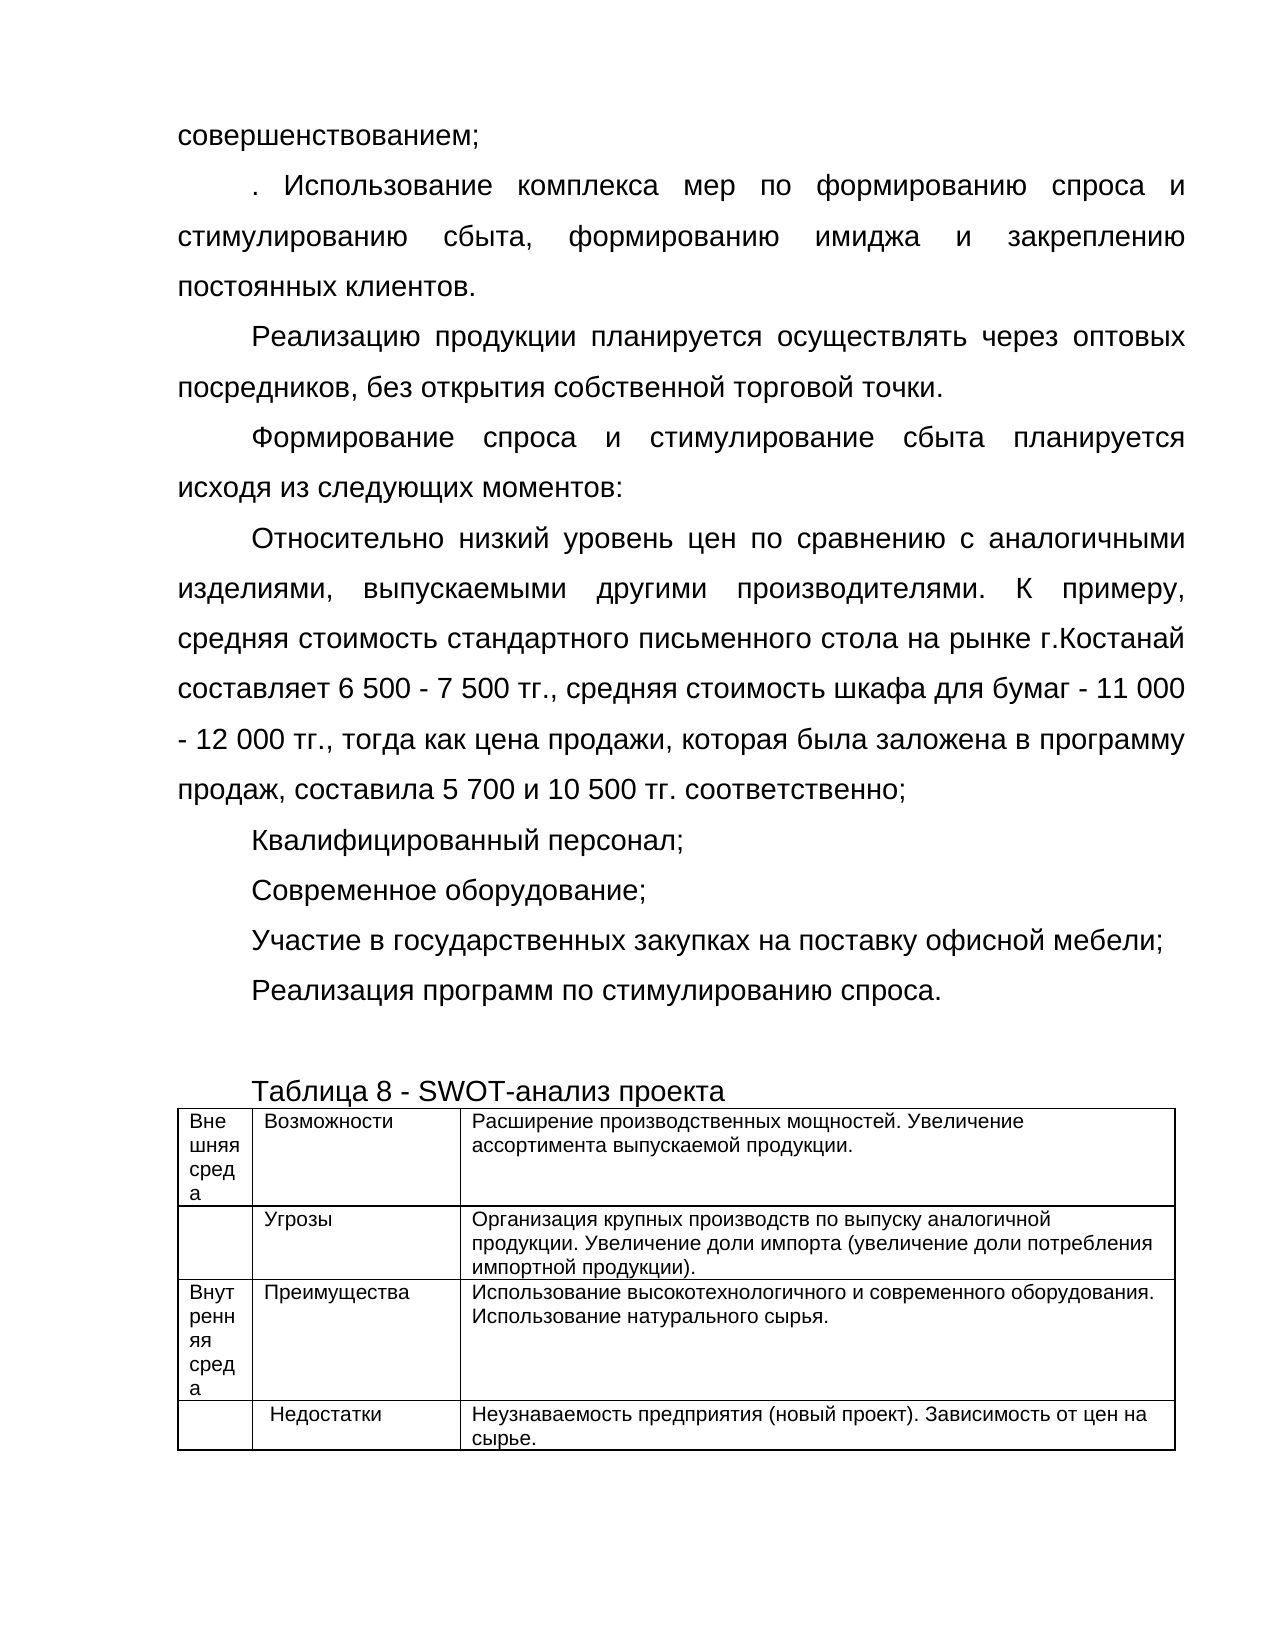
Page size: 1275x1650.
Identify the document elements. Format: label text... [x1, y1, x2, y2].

text Квалифицированный персонал; [177, 822, 1186, 856]
text Относительно низкий уровень цен по сравнению с аналогичными изделиями, выпускаемыми другими производителями. К примеру, средняя стоимость стандартного письменного стола на рынке г.Костанай составляет 6 500 - 7 500 тг., средняя стоимость шкафа для бумаг - 11 000 - 12 000 тг., тогда как цена продажи, которая была заложена в программу продаж, составила 5 700 и 10 500 тг. соответственно; [177, 521, 1186, 806]
text Реализацию продукции планируется осуществлять через оптовых посредников, без открытия собственной торговой точки. [177, 319, 1186, 403]
text . Использование комплекса мер по формированию спроса и стимулированию сбыта, формированию имиджа и закреплению постоянных клиентов. [177, 168, 1186, 303]
table_header Возможности [253, 1109, 460, 1205]
table_cell Преимущества [253, 1280, 460, 1400]
table_cell [179, 1207, 252, 1278]
table_cell Неузнаваемость предприятия (новый проект). Зависимость от цен на сырье. [461, 1401, 1174, 1449]
text Формирование спроса и стимулирование сбыта планируется исходя из следующих моментов: [177, 420, 1186, 504]
table_cell [179, 1401, 252, 1449]
table_cell Угрозы [253, 1207, 460, 1278]
text Участие в государственных закупках на поставку офисной мебели; [177, 923, 1186, 957]
text Реализация программ по стимулированию спроса. [177, 973, 1186, 1007]
text Таблица 8 - SWOT-анализ проекта [177, 1074, 1186, 1108]
text Современное оборудование; [177, 873, 1186, 906]
table_cell Недостатки [253, 1401, 460, 1449]
table_cell Внутренняя среда [179, 1280, 252, 1400]
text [177, 118, 1186, 152]
table_header Расширение производственных мощностей. Увеличение ассортимента выпускаемой продукции. [461, 1109, 1174, 1205]
table_header Внешняя среда [179, 1109, 252, 1205]
table_cell Использование высокотехнологичного и современного оборудования. Использование натурального сырья. [461, 1280, 1174, 1400]
table_cell Организация крупных производств по выпуску аналогичной продукции. Увеличение доли импорта (увеличение доли потребления импортной продукции). [461, 1207, 1174, 1278]
